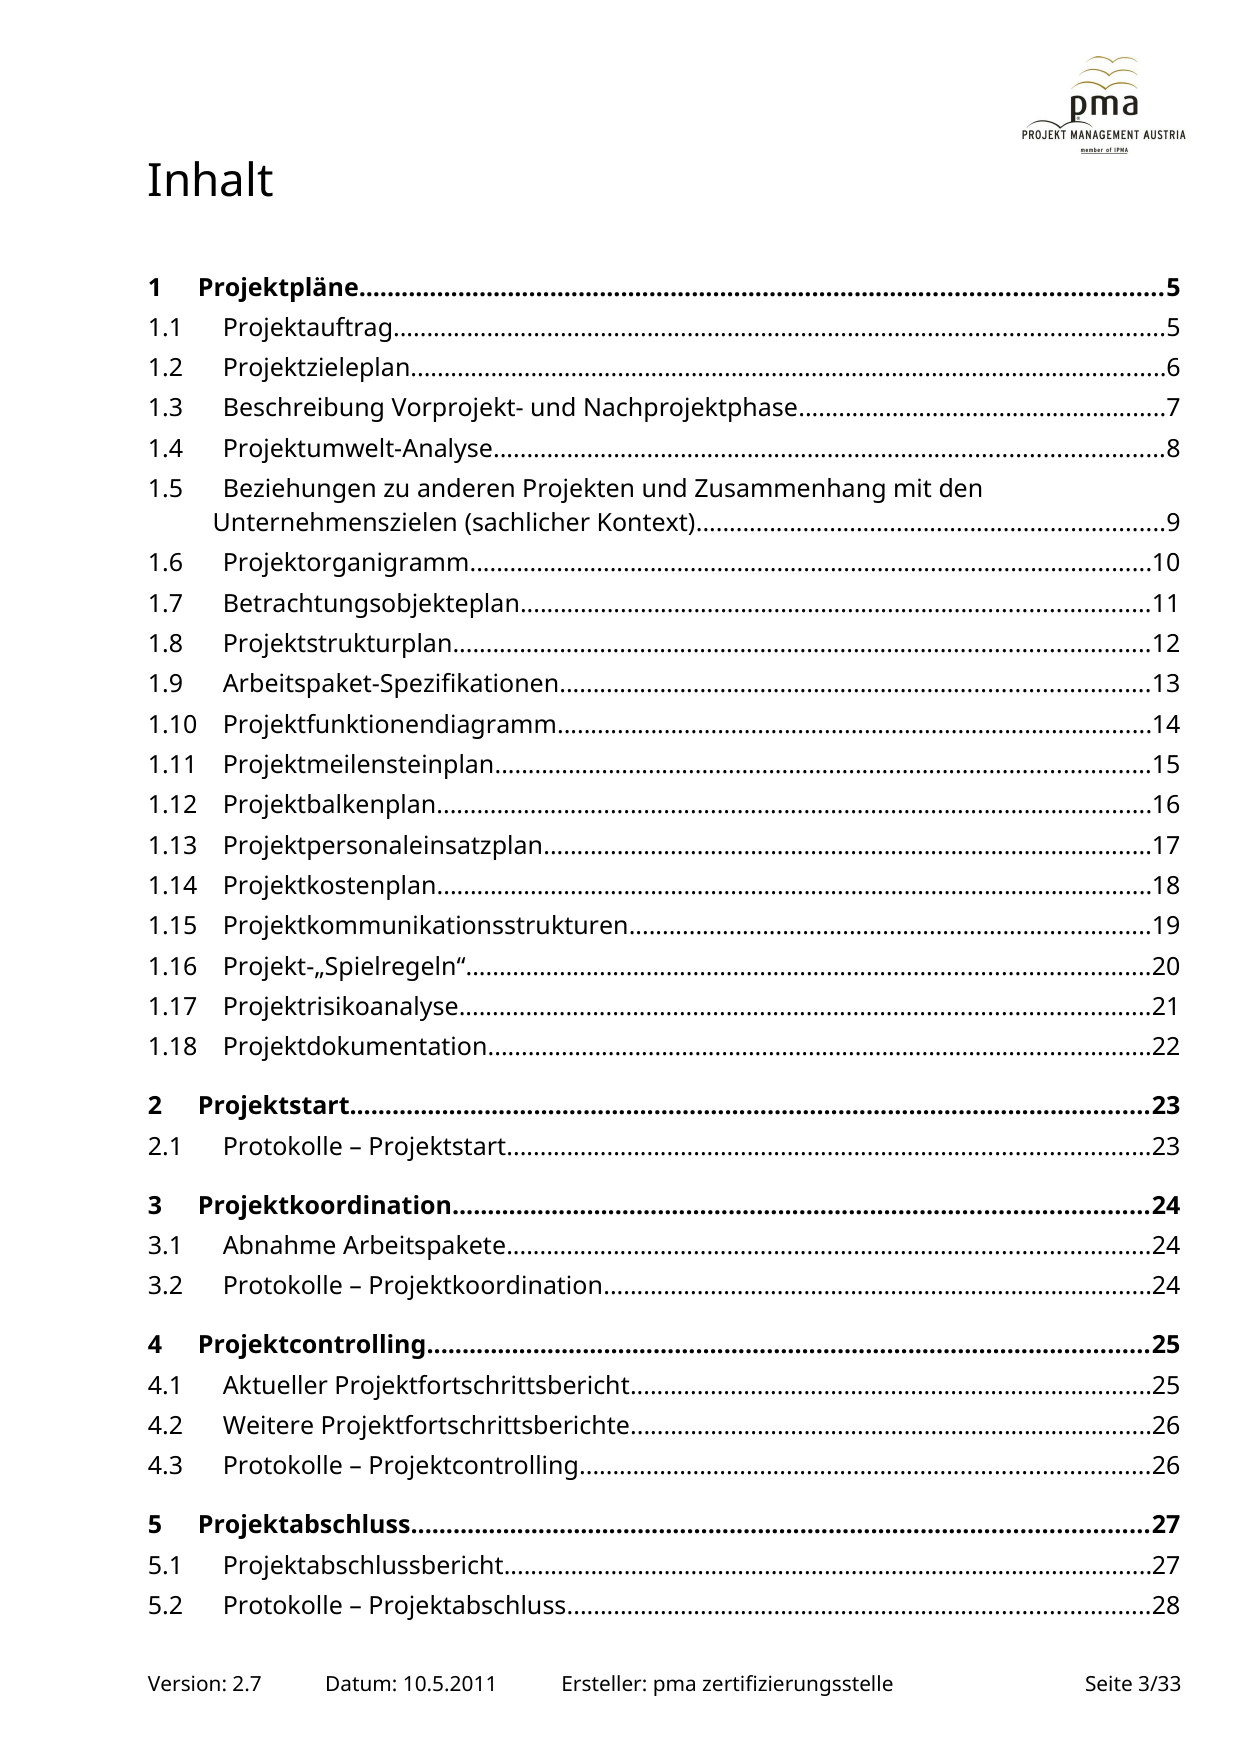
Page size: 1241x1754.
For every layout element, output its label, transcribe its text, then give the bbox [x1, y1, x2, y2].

text 4.1 Aktueller Projektfortschrittsbericht 25 [148, 1367, 1181, 1401]
text 4.2 Weitere Projektfortschrittsberichte 26 [148, 1408, 1181, 1442]
text 1.3 Beschreibung Vorprojekt- und Nachprojektphase 7 [148, 390, 1181, 424]
text 1.14 Projektkostenplan 18 [148, 868, 1181, 902]
text 1.4 Projektumwelt-Analyse 8 [148, 430, 1181, 464]
text 3.2 Protokolle – Projektkoordination 24 [148, 1268, 1181, 1302]
text 1 Projektpläne 5 [148, 269, 1181, 303]
text 2.1 Protokolle – Projektstart 23 [148, 1128, 1181, 1162]
text 1.1 Projektauftrag 5 [148, 309, 1181, 343]
text 1.5 Beziehungen zu anderen Projekten und Zusammenhang mit den Unternehmenszielen (sachlicher Kontext) 9 [148, 471, 1181, 539]
text 1.8 Projektstrukturplan 12 [148, 626, 1181, 660]
text 1.13 Projektpersonaleinsatzplan 17 [148, 827, 1181, 861]
text 4 Projektcontrolling 25 [148, 1327, 1181, 1361]
text 1.10 Projektfunktionendiagramm 14 [148, 706, 1181, 740]
text 1.16 Projekt-„Spielregeln“ 20 [148, 948, 1181, 982]
text 1.7 Betrachtungsobjekteplan 11 [148, 585, 1181, 619]
text Inhalt [148, 148, 1181, 210]
text 1.15 Projektkommunikationsstrukturen 19 [148, 908, 1181, 942]
text 5.1 Projektabschlussbericht 27 [148, 1547, 1181, 1581]
text 1.6 Projektorganigramm 10 [148, 545, 1181, 579]
text 1.18 Projektdokumentation 22 [148, 1029, 1181, 1063]
text 5 Projektabschluss 27 [148, 1507, 1181, 1541]
text 3 Projektkoordination 24 [148, 1187, 1181, 1221]
text 1.17 Projektrisikoanalyse 21 [148, 988, 1181, 1023]
text 1.11 Projektmeilensteinplan 15 [148, 747, 1181, 781]
text 4.3 Protokolle – Projektcontrolling 26 [148, 1448, 1181, 1482]
text 1.2 Projektzieleplan 6 [148, 350, 1181, 384]
text 3.1 Abnahme Arbeitspakete 24 [148, 1228, 1181, 1262]
text 1.9 Arbeitspaket-Spezifikationen 13 [148, 666, 1181, 700]
text 5.2 Protokolle – Projektabschluss 28 [148, 1588, 1181, 1622]
text 2 Projektstart 23 [148, 1088, 1181, 1122]
text 1.12 Projektbalkenplan 16 [148, 787, 1181, 821]
picture [1021, 56, 1187, 154]
